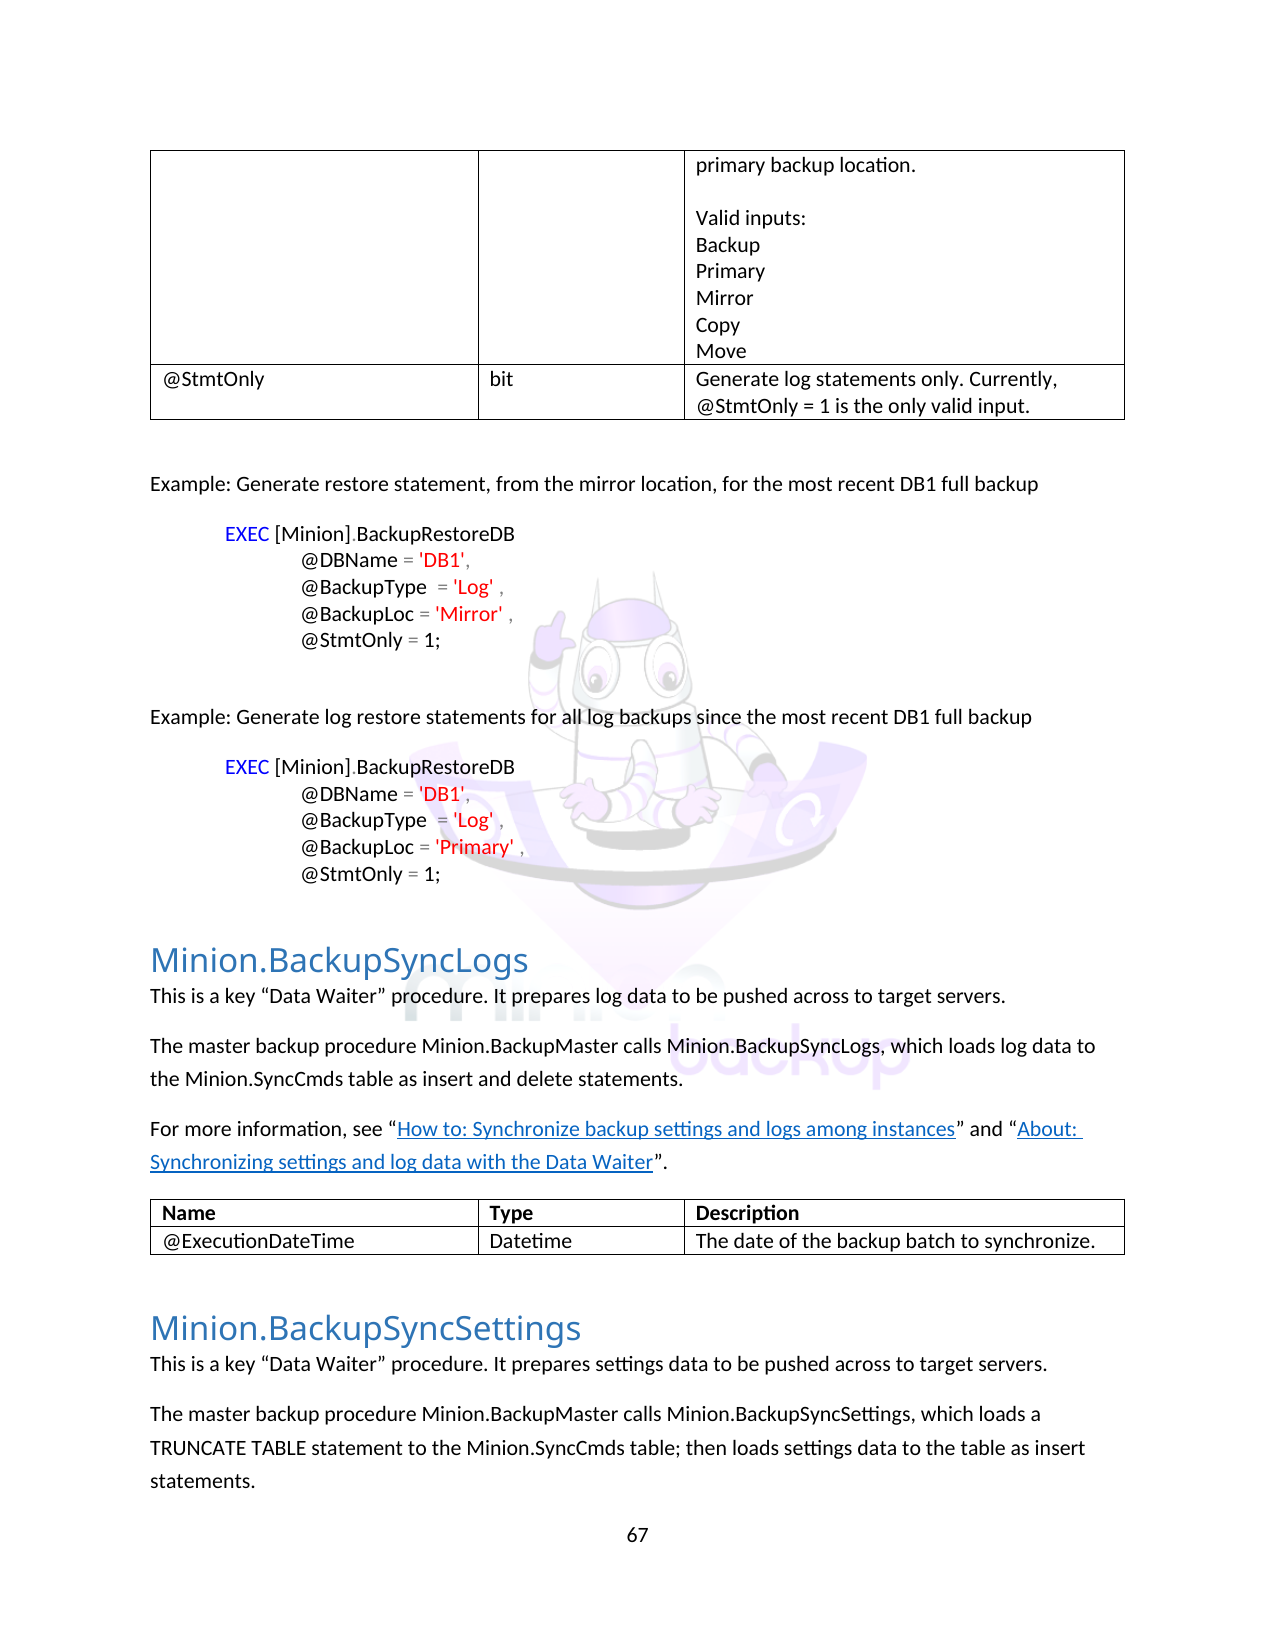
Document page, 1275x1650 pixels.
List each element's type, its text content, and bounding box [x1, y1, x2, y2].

text @BackupType = 'Log' , [225, 806, 1125, 833]
text EXEC [Minion].BackupRestoreDB [225, 520, 1125, 546]
text @DBName = 'DB1', [225, 780, 1125, 806]
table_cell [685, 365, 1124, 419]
text This is a key “Data Waiter” procedure. It prepares settings data to be pushed across to target servers. [150, 1350, 1125, 1377]
text @BackupLoc = 'Mirror' , [225, 600, 1125, 626]
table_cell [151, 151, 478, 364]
subtitle Minion.BackupSyncSettings [150, 1305, 1125, 1350]
text @BackupType = 'Log' , [225, 573, 1125, 600]
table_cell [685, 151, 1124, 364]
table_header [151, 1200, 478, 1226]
text @DBName = 'DB1', [225, 546, 1125, 573]
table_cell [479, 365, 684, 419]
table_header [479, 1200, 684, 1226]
text The master backup procedure Minion.BackupMaster calls Minion.BackupSyncLogs, which loads log data to the Minion.SyncCmds table as insert and delete statements. [150, 1032, 1125, 1092]
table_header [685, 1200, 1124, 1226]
text Example: Generate log restore statements for all log backups since the most recent DB1 full backup [150, 703, 1125, 730]
subtitle Minion.BackupSyncLogs [150, 936, 1125, 982]
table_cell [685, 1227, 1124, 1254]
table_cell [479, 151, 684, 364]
text The master backup procedure Minion.BackupMaster calls Minion.BackupSyncSettings, which loads a TRUNCATE TABLE statement to the Minion.SyncCmds table; then loads settings data to the table as insert statements. [150, 1400, 1125, 1494]
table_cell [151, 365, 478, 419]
text This is a key “Data Waiter” procedure. It prepares log data to be pushed across to target servers. [150, 982, 1125, 1008]
text @BackupLoc = 'Primary' , [225, 833, 1125, 860]
text @StmtOnly = 1; [225, 626, 1125, 653]
text Example: Generate restore statement, from the mirror location, for the most recent DB1 full backup [150, 470, 1125, 496]
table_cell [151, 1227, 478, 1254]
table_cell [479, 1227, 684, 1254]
text EXEC [Minion].BackupRestoreDB [225, 753, 1125, 780]
text @StmtOnly = 1; [225, 860, 1125, 886]
